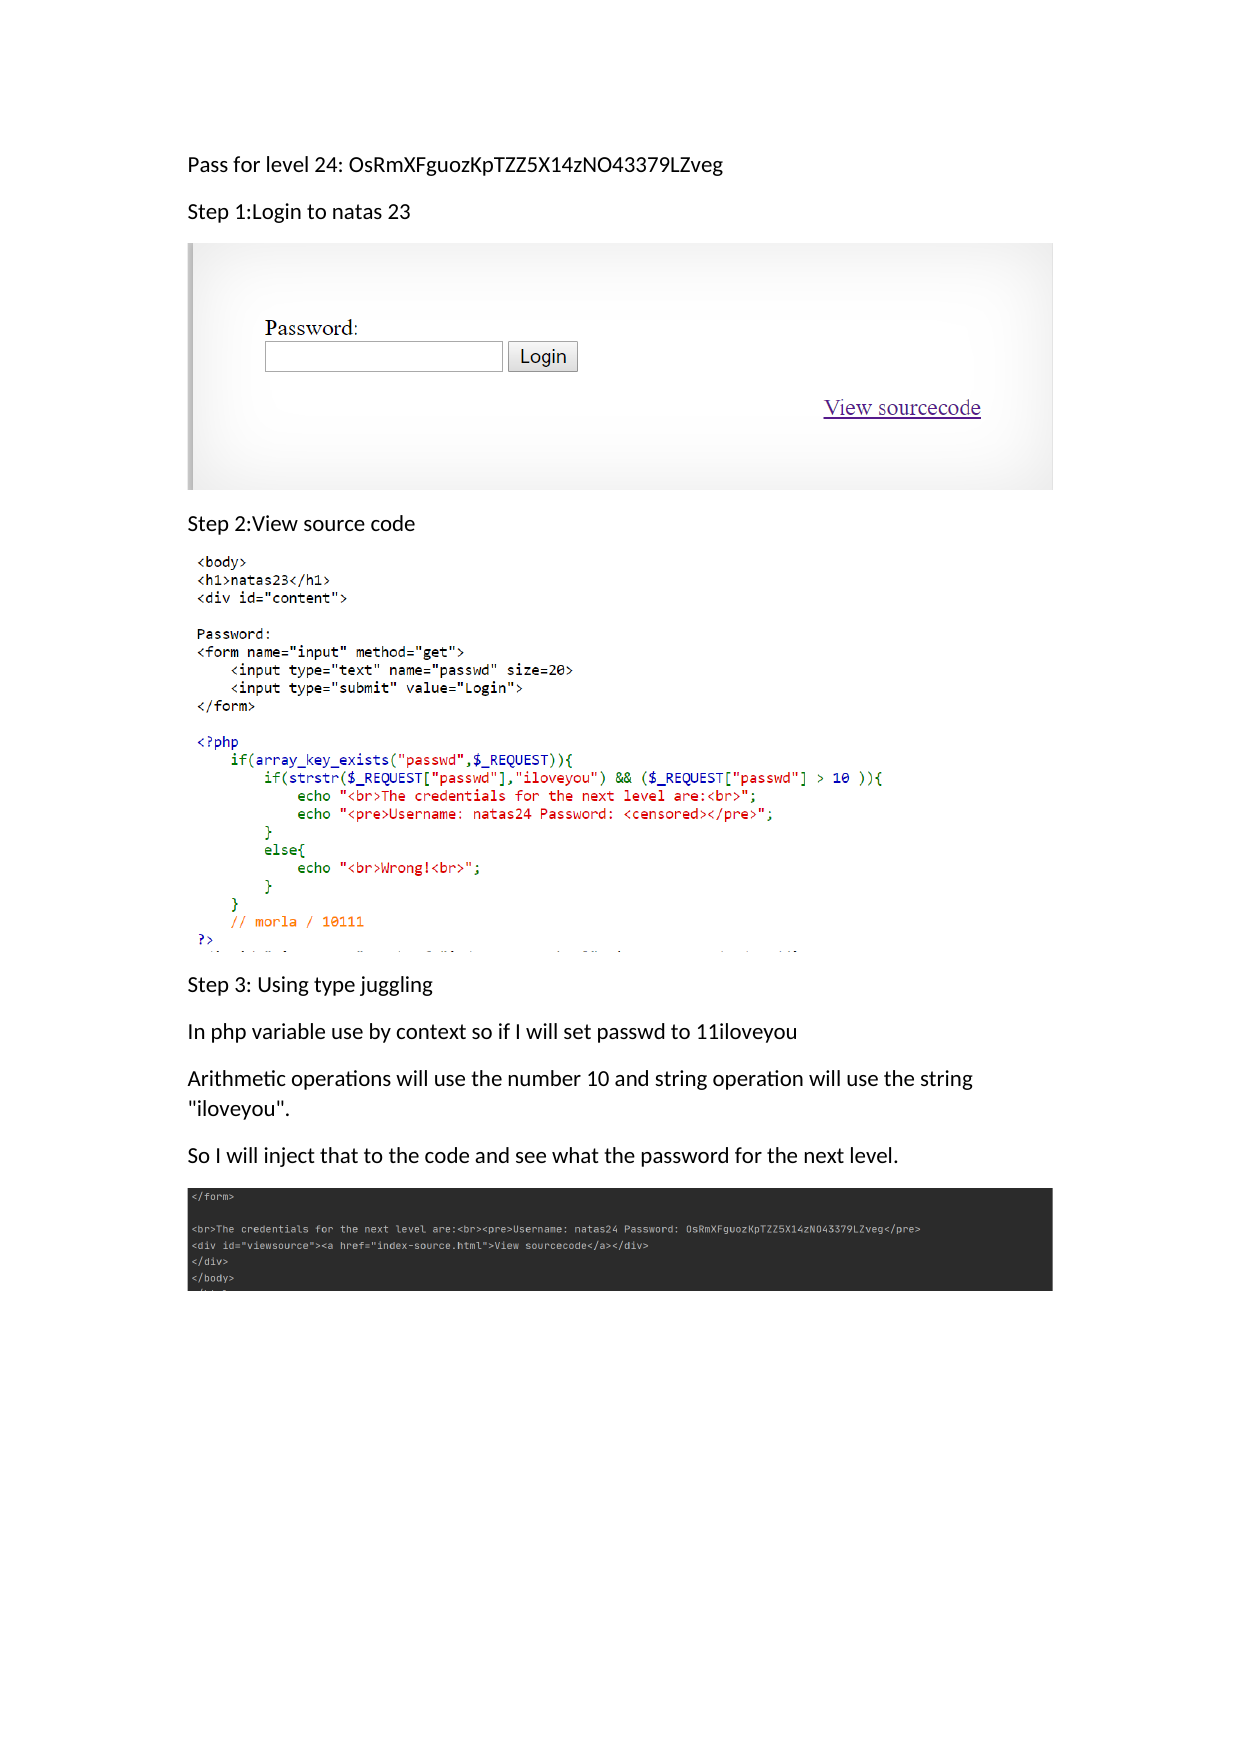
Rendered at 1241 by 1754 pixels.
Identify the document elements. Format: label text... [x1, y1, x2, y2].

text Arithmetic operations will use the number 10 and string operation will use the string "iloveyou". [187, 1064, 1053, 1122]
text Pass for level 24: OsRmXFguozKpTZZ5X14zNO43379LZveg [187, 150, 1053, 178]
picture [187, 555, 1053, 952]
text Step 3: Using type juggling [187, 970, 1053, 998]
text Step 2:View source code [187, 509, 1053, 537]
text Step 1:Login to natas 23 [187, 197, 1053, 225]
picture [187, 1188, 1053, 1291]
text So I will inject that to the code and see what the password for the next level. [187, 1141, 1053, 1169]
text In php variable use by context so if I will set passwd to 11iloveyou [187, 1017, 1053, 1045]
picture [187, 243, 1053, 490]
